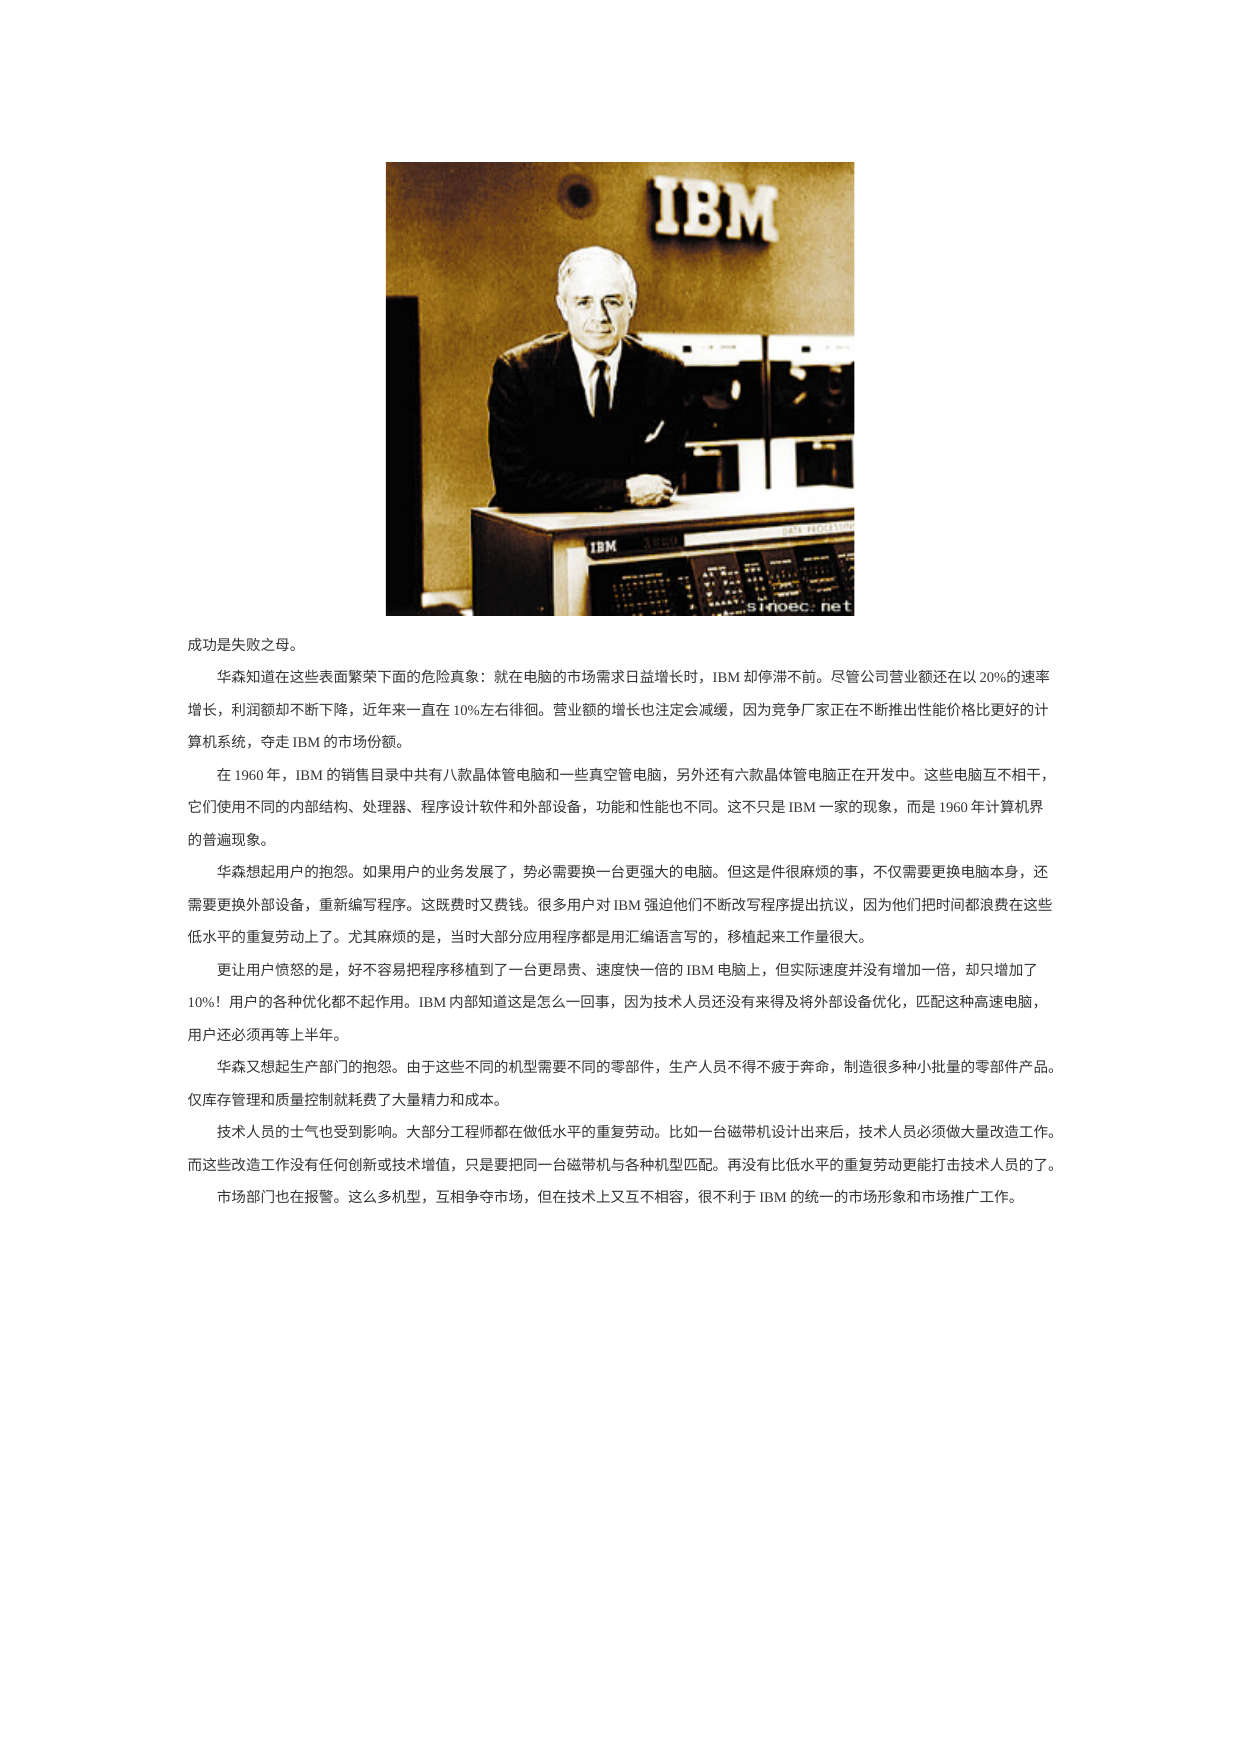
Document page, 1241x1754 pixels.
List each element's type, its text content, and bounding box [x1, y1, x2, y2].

picture [385, 162, 855, 616]
text 成功是失败之母。 华森知道在这些表面繁荣下面的危险真象：就在电脑的市场需求日益增长时，IBM却停滞不前。尽管公司营业额还在以20%的速率增长，利润额却不断下降，近年来一直在10%左右徘徊。营业额的增长也注定会减缓，因为竞争厂家正在不断推出性能价格比更好的计算机系统，夺走IBM的市场份额。 在1960年，IBM的销售目录中共有八款晶体管电脑和一些真空管电脑，另外还有六款晶体管电脑正在开发中。这些电脑互不相干，它们使用不同的内部结构、处理器、程序设计软件和外部设备，功能和性能也不同。这不只是IBM一家的现象，而是1960年计算机界的普遍现象。 华森想起用户的抱怨。如果用户的业务发展了，势必需要换一台更强大的电脑。但这是件很麻烦的事，不仅需要更换电脑本身，还需要更换外部设备，重新编写程序。这既费时又费钱。很多用户对IBM强迫他们不断改写程序提出抗议，因为他们把时间都浪费在这些低水平的重复劳动上了。尤其麻烦的是，当时大部分应用程序都是用汇编语言写的，移植起来工作量很大。 更让用户愤怒的是，好不容易把程序移植到了一台更昂贵、速度快一倍的IBM电脑上，但实际速度并没有增加一倍，却只增加了10%！用户的各种优化都不起作用。IBM内部知道这是怎么一回事，因为技术人员还没有来得及将外部设备优化，匹配这种高速电脑，用户还必须再等上半年。 华森又想起生产部门的抱怨。由于这些不同的机型需要不同的零部件，生产人员不得不疲于奔命，制造很多种小批量的零部件产品。仅库存管理和质量控制就耗费了大量精力和成本。 技术人员的士气也受到影响。大部分工程师都在做低水平的重复劳动。比如一台磁带机设计出来后，技术人员必须做大量改造工作。而这些改造工作没有任何创新或技术增值，只是要把同一台磁带机与各种机型匹配。再没有比低水平的重复劳动更能打击技术人员的了。 市场部门也在报警。这么多机型，互相争夺市场，但在技术上又互不相容，很不利于IBM的统一的市场形象和市场推广工作。 [187, 627, 1053, 1212]
